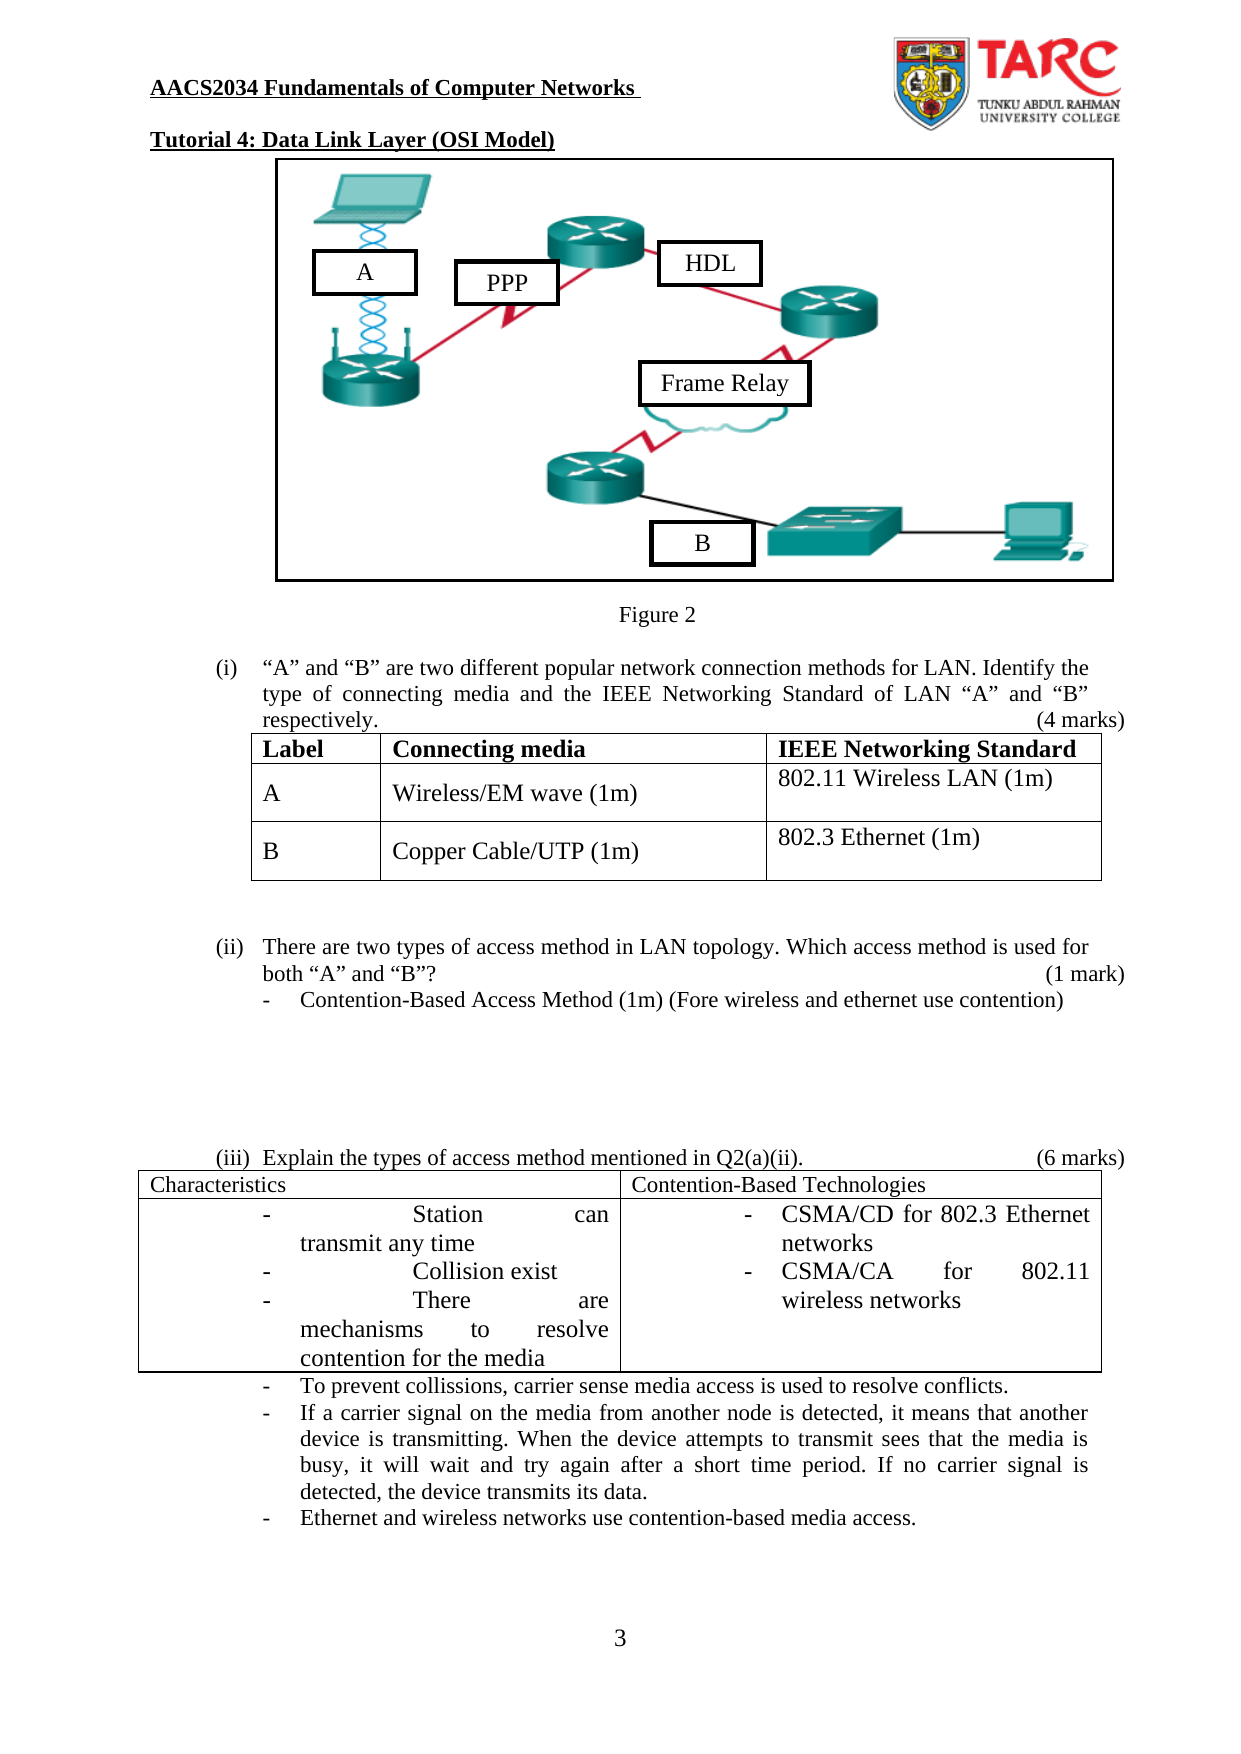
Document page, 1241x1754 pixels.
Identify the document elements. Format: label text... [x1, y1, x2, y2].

table_cell CSMA/CD for 802.3 Ethernet networks CSMA/CA for 802.11 wireless networks [621, 1199, 1101, 1371]
table_header Connecting media [381, 734, 766, 762]
table_cell 802.11 Wireless LAN (1m) [767, 764, 1101, 821]
table_cell Copper Cable/UTP (1m) [381, 822, 766, 879]
table_header Contention-Based Technologies [621, 1171, 1101, 1198]
table_header Label [252, 734, 380, 762]
table_cell Station can transmit any time Collision exist There are mechanisms to resolve contention for the media [139, 1199, 620, 1371]
list Ethernet and wireless networks use contention-based media access. [262, 1504, 1090, 1531]
list To prevent collissions, carrier sense media access is used to resolve conflicts. [262, 1373, 1090, 1399]
list Explain the types of access method mentioned in Q2(a)(ii). (6 marks) [216, 1144, 1090, 1170]
list There are two types of access method in LAN topology. Which access method is used for both “A” and “B”? (1 mark) [216, 933, 1090, 986]
list Contention-Based Access Method (1m) (Fore wireless and ethernet use contention) [262, 986, 1090, 1012]
table_cell 802.3 Ethernet (1m) [767, 822, 1101, 879]
table_header Characteristics [139, 1171, 620, 1198]
table_cell Wireless/EM wave (1m) [381, 764, 766, 821]
table_cell A [252, 764, 380, 821]
picture [278, 160, 1112, 579]
table_header IEEE Networking Standard [767, 734, 1101, 762]
list “A” and “B” are two different popular network connection methods for LAN. Identify the type of connecting media and the IEEE Networking Standard of LAN “A” and “B” respectively. (4 marks) [216, 653, 1090, 733]
text Figure 2 [150, 601, 1090, 627]
table_cell B [252, 822, 380, 879]
list If a carrier signal on the media from another node is detected, it means that another device is transmitting. When the device attempts to transmit sees that the media is busy, it will wait and try again after a short time period. If no carrier signal is detected, the device transmits its data. [262, 1399, 1090, 1504]
picture [893, 37, 1122, 131]
